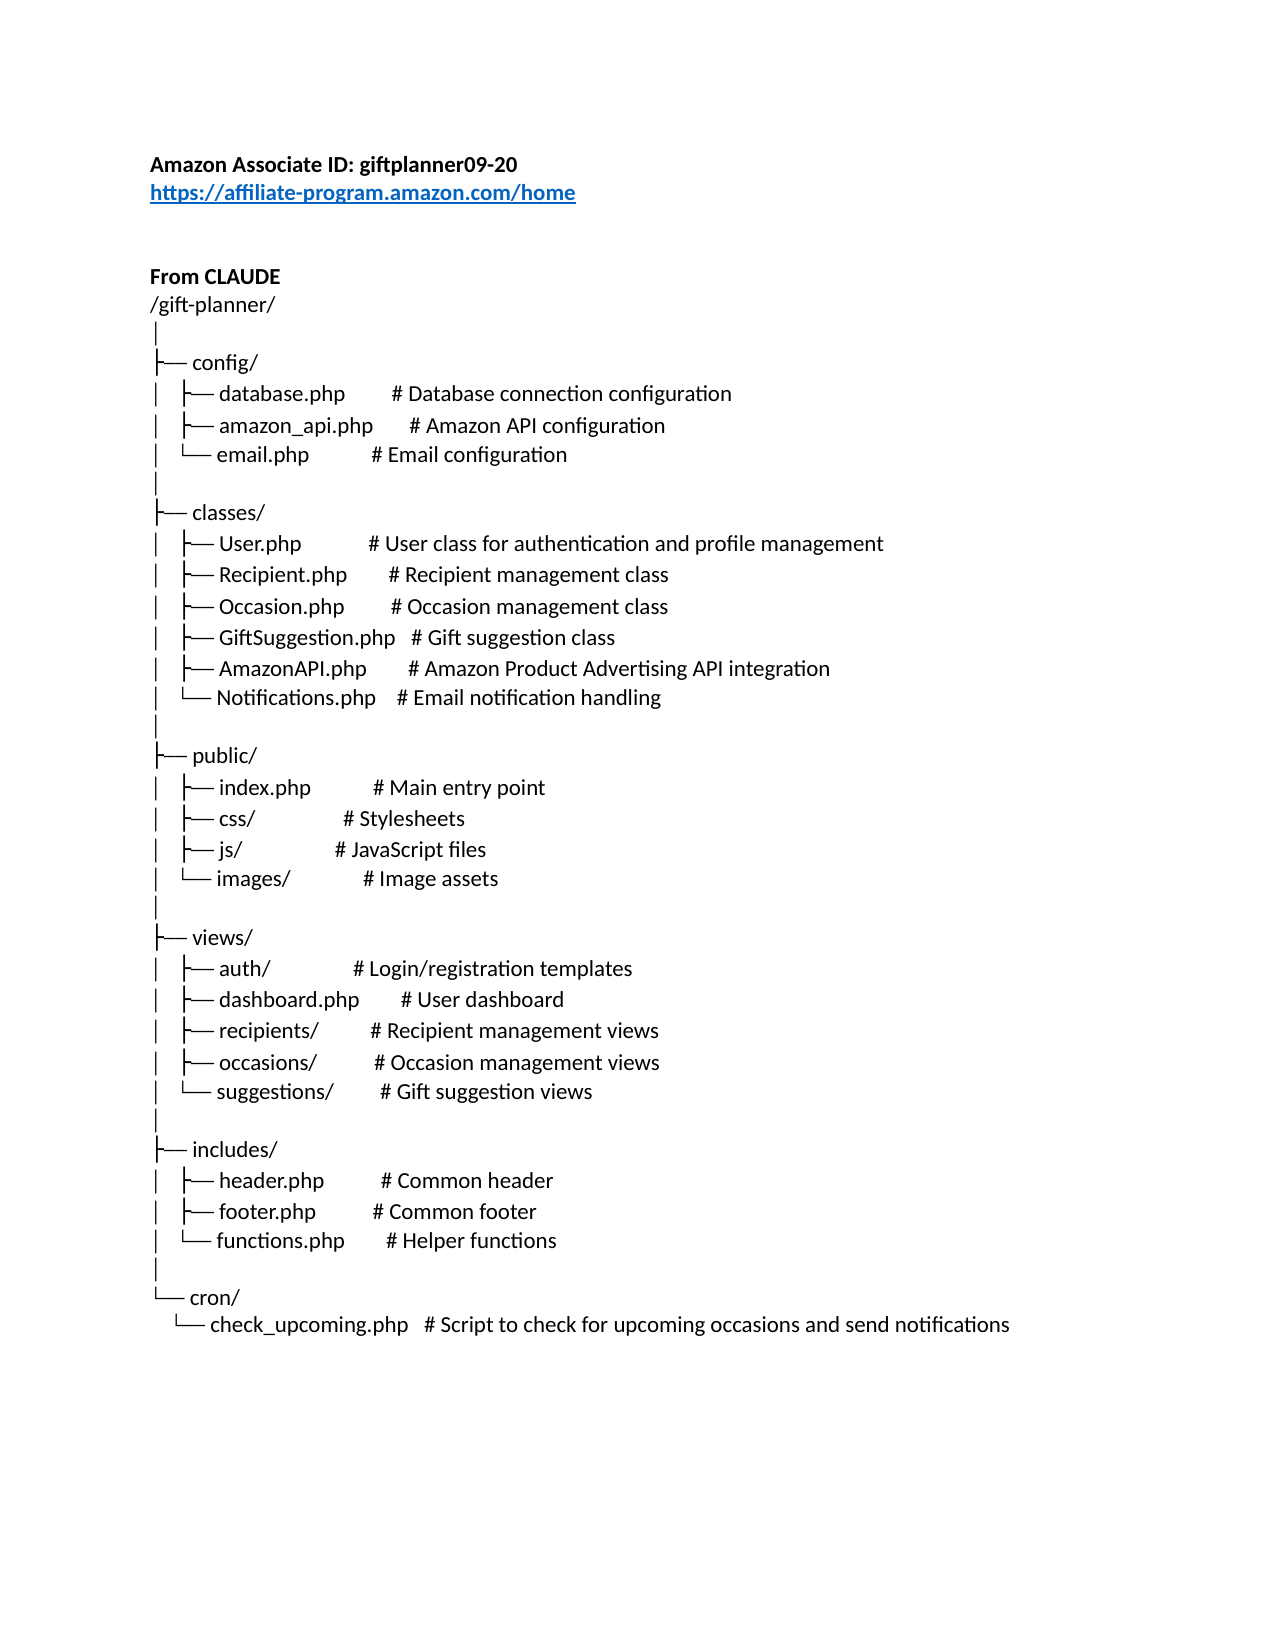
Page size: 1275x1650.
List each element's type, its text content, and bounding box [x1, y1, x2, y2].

text │ ├── Occasion.php # Occasion management class [150, 590, 1125, 621]
text │ [150, 318, 1125, 346]
text │ ├── css/ # Stylesheets [150, 802, 1125, 833]
text ├── classes/ [150, 496, 1125, 527]
text └── check_upcoming.php # Script to check for upcoming occasions and send notifications [150, 1311, 1125, 1395]
text /gift-planner/ [150, 290, 1125, 318]
text │ ├── header.php # Common header [150, 1164, 1125, 1195]
text │ └── functions.php # Helper functions [150, 1227, 1125, 1254]
text │ [150, 468, 1125, 496]
text │ └── Notifications.php # Email notification handling [150, 683, 1125, 711]
text │ ├── auth/ # Login/registration templates [150, 952, 1125, 983]
text │ [150, 711, 1125, 739]
text │ [150, 892, 1125, 921]
text │ ├── AmazonAPI.php # Amazon Product Advertising API integration [150, 652, 1125, 683]
text │ [150, 1254, 1125, 1283]
text │ ├── database.php # Database connection configuration [150, 377, 1125, 409]
text ├── views/ [150, 921, 1125, 952]
text ├── config/ [150, 346, 1125, 377]
text │ ├── occasions/ # Occasion management views [150, 1046, 1125, 1077]
text │ ├── footer.php # Common footer [150, 1195, 1125, 1227]
text │ ├── dashboard.php # User dashboard [150, 983, 1125, 1014]
text ├── public/ [150, 739, 1125, 771]
text │ ├── js/ # JavaScript files [150, 833, 1125, 864]
text Amazon Associate ID: giftplanner09-20 [150, 150, 1125, 178]
text │ [150, 1105, 1125, 1133]
text https://affiliate-program.amazon.com/home [150, 178, 1125, 206]
text ├── includes/ [150, 1133, 1125, 1164]
text └── cron/ [150, 1283, 1125, 1311]
text From CLAUDE [150, 262, 1125, 290]
text │ └── suggestions/ # Gift suggestion views [150, 1077, 1125, 1105]
text │ ├── recipients/ # Recipient management views [150, 1014, 1125, 1046]
text │ ├── Recipient.php # Recipient management class [150, 558, 1125, 590]
text │ └── images/ # Image assets [150, 864, 1125, 892]
text │ ├── GiftSuggestion.php # Gift suggestion class [150, 621, 1125, 652]
text │ ├── amazon_api.php # Amazon API configuration [150, 409, 1125, 440]
text │ ├── User.php # User class for authentication and profile management [150, 527, 1125, 558]
text │ ├── index.php # Main entry point [150, 771, 1125, 802]
text │ └── email.php # Email configuration [150, 440, 1125, 468]
